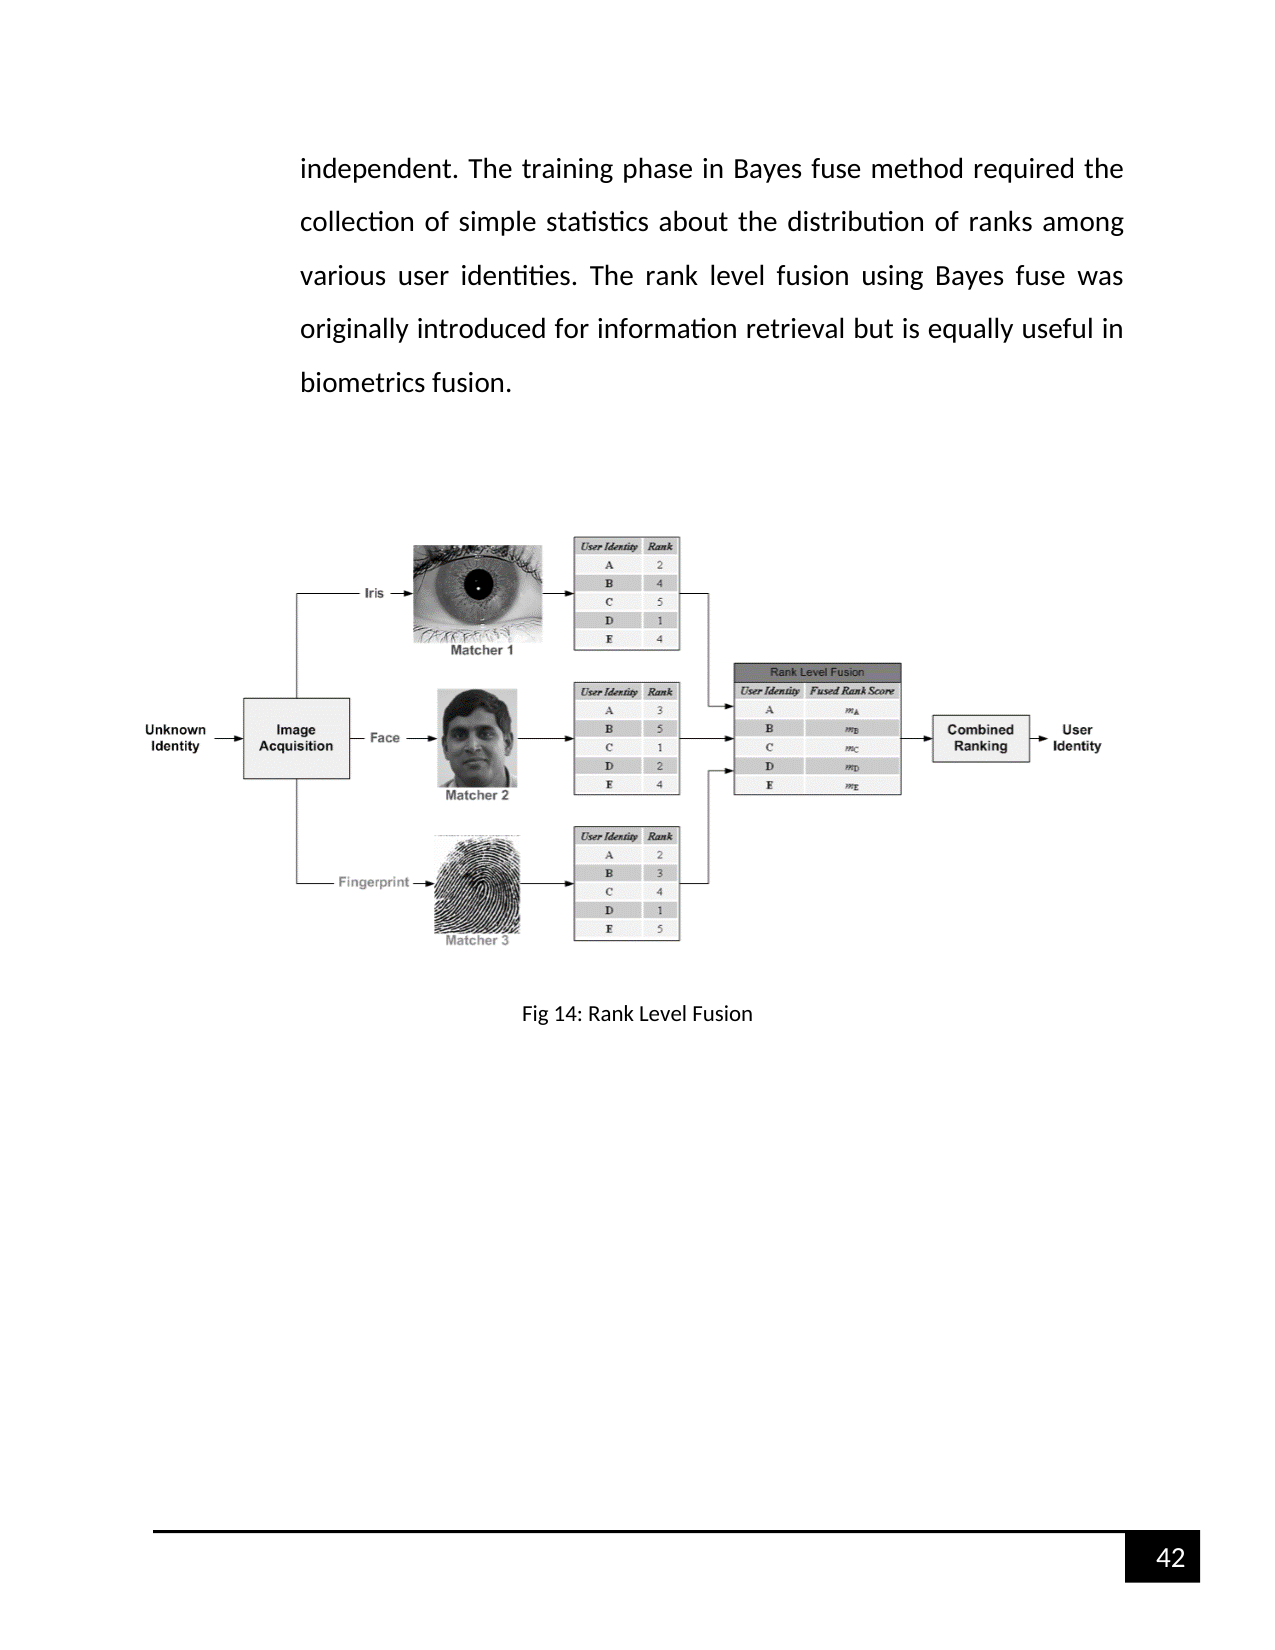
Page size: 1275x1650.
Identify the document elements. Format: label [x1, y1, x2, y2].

picture [134, 485, 1110, 953]
text [300, 150, 1125, 399]
